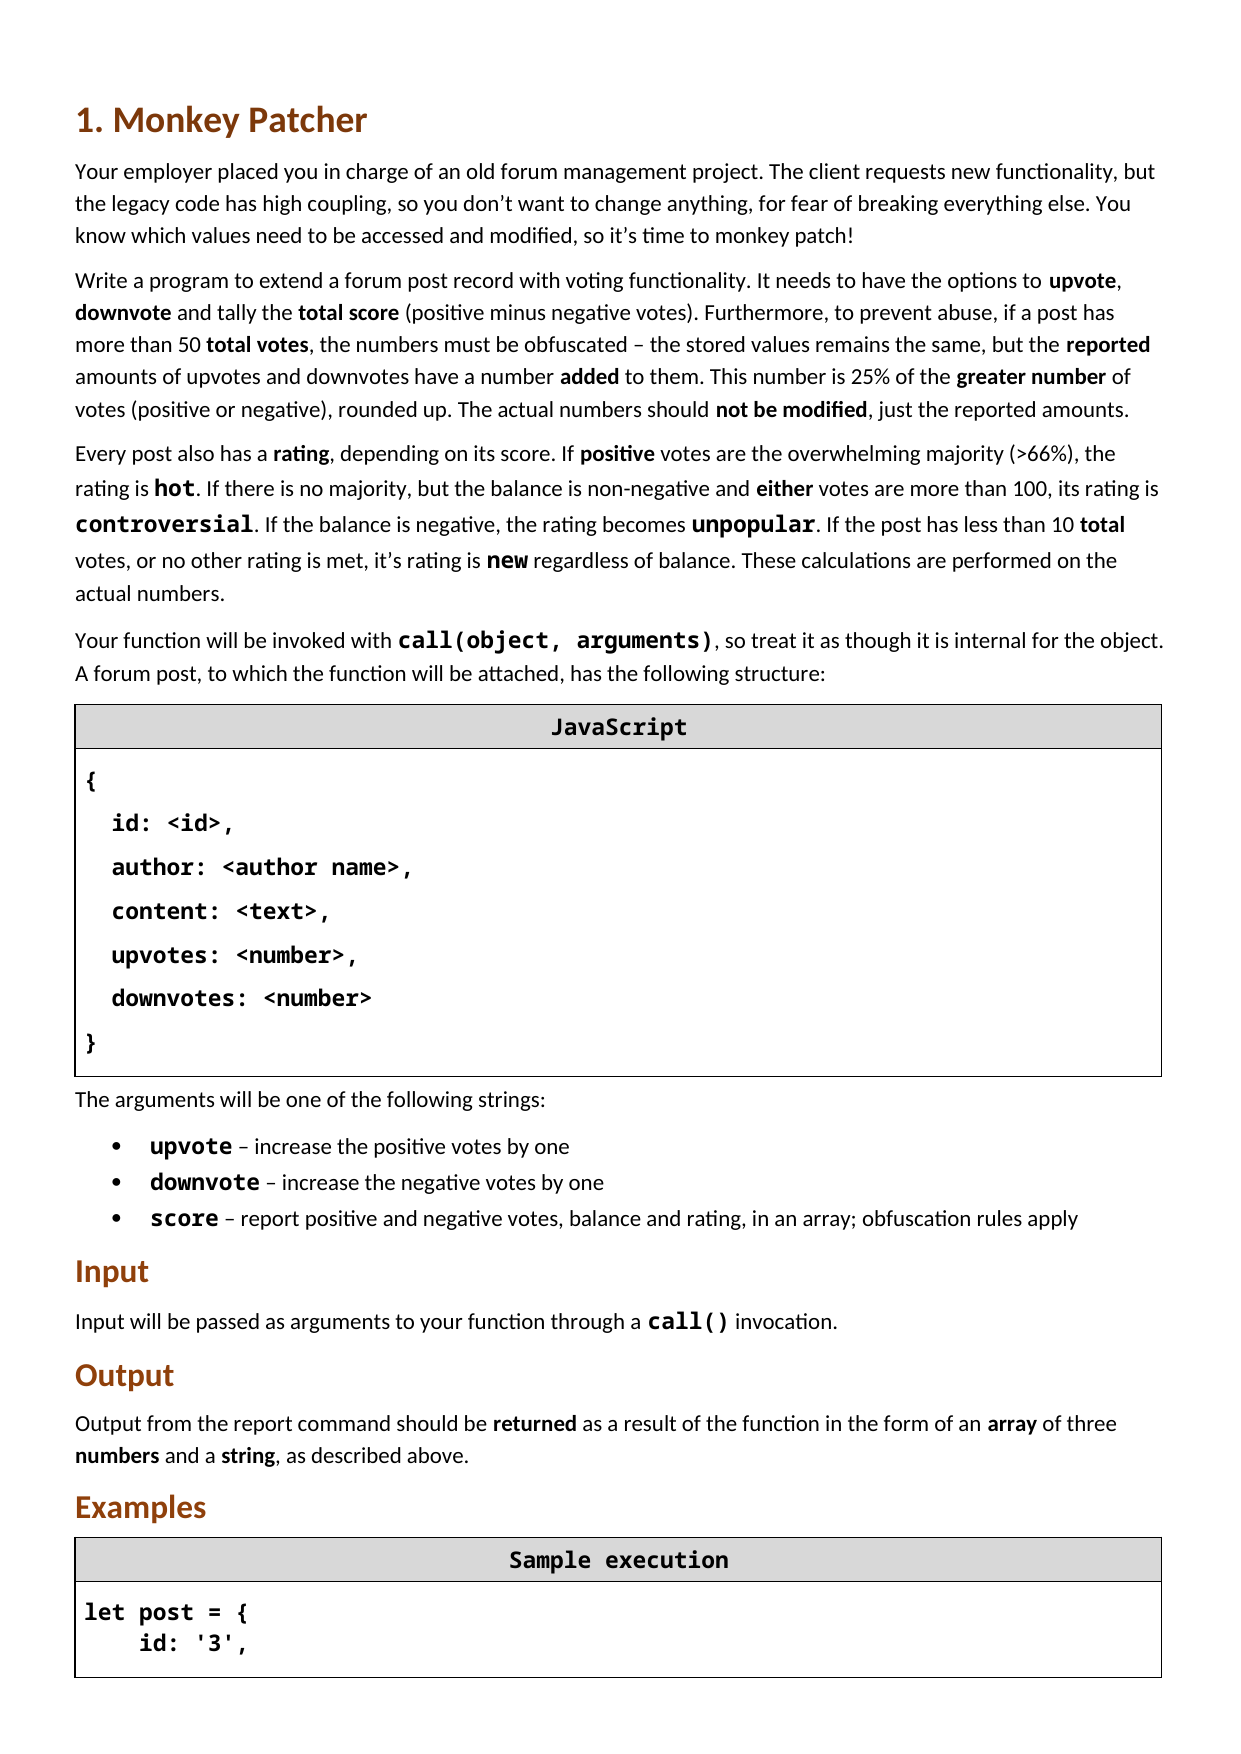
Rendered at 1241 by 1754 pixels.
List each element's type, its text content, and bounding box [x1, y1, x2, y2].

list upvote – increase the positive votes by one [112, 1130, 1165, 1161]
text Every post also has a rating, depending on its score. If positive votes are the overwhelming majority (>66%), the rating is hot. If there is no majority, but the balance is non-negative and either votes are more than 100, its rating is controversial. If the balance is negative, the rating becomes unpopular. If the post has less than 10 total votes, or no other rating is met, it’s rating is new regardless of balance. These calculations are performed on the actual numbers. [75, 439, 1165, 607]
subtitle Input [75, 1250, 1165, 1291]
subtitle Examples [75, 1486, 1165, 1526]
subtitle Output [75, 1354, 1165, 1394]
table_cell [76, 1582, 1161, 1677]
text Your function will be invoked with call(object, arguments), so treat it as though it is internal for the object. A forum post, to which the function will be attached, has the following structure: [75, 624, 1165, 687]
subtitle Monkey Patcher [75, 96, 1165, 142]
table_header JavaScript [76, 705, 1161, 748]
list downvote – increase the negative votes by one [112, 1166, 1165, 1197]
text Write a program to extend a forum post record with voting functionality. It needs to have the options to upvote, downvote and tally the total score (positive minus negative votes). Furthermore, to prevent abuse, if a post has more than 50 total votes, the numbers must be obfuscated – the stored values remains the same, but the reported amounts of upvotes and downvotes have a number added to them. This number is 25% of the greater number of votes (positive or negative), rounded up. The actual numbers should not be modified, just the reported amounts. [75, 266, 1165, 423]
table_header Sample execution [76, 1538, 1161, 1581]
text The arguments will be one of the following strings: [75, 1085, 1165, 1113]
list score – report positive and negative votes, balance and rating, in an array; obfuscation rules apply [112, 1202, 1165, 1233]
text Your employer placed you in charge of an old forum management project. The client requests new functionality, but the legacy code has high coupling, so you don’t want to change anything, for fear of breaking everything else. You know which values need to be accessed and modified, so it’s time to monkey patch! [75, 157, 1165, 249]
table_cell { id: <id>, author: <author name>, content: <text>, upvotes: <number>, downvotes: <number> } [76, 749, 1161, 1076]
text Output from the report command should be returned as a result of the function in the form of an array of three numbers and a string, as described above. [75, 1409, 1165, 1469]
text Input will be passed as arguments to your function through a call() invocation. [75, 1305, 1165, 1337]
